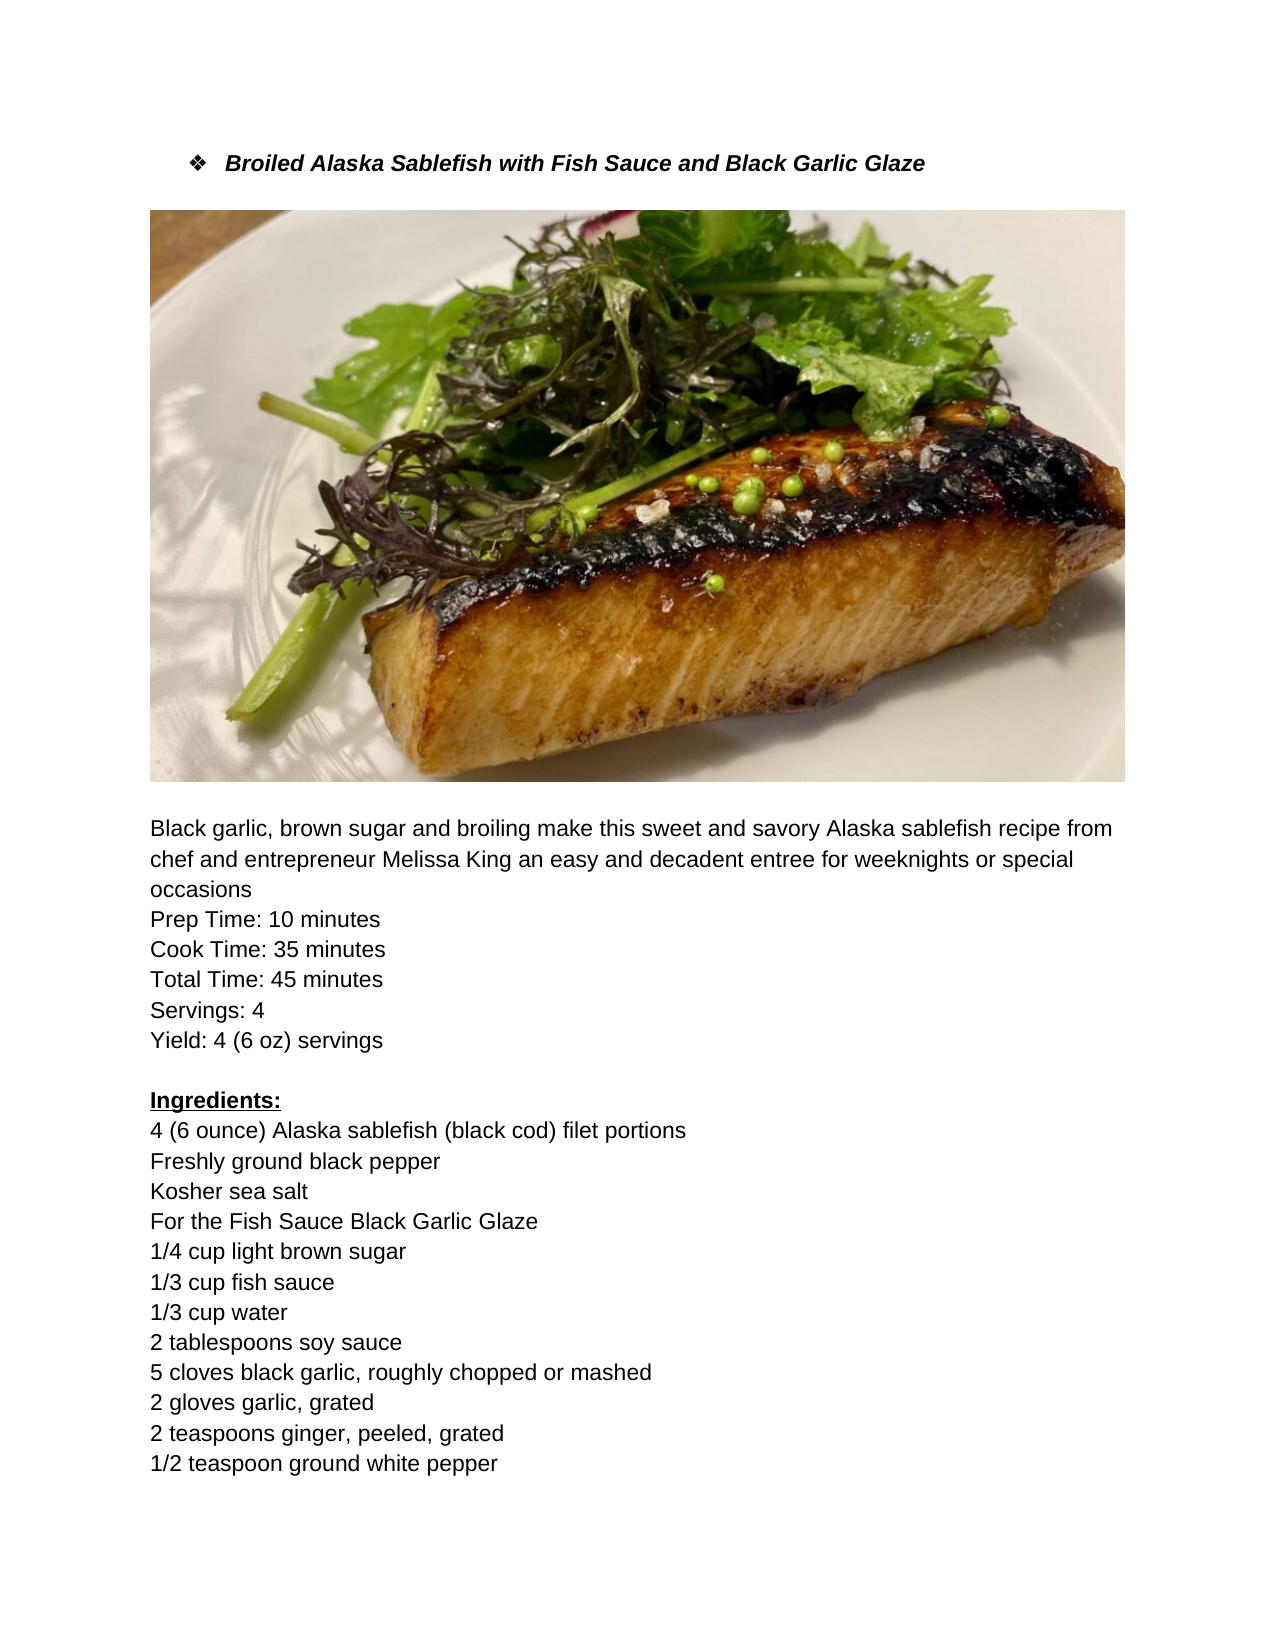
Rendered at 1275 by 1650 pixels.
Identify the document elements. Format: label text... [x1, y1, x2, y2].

text Cook Time: 35 minutes [150, 936, 1125, 962]
text Prep Time: 10 minutes [150, 906, 1125, 932]
text 2 teaspoons ginger, peeled, grated [150, 1419, 1125, 1446]
text 1/4 cup light brown sugar [150, 1238, 1125, 1264]
text For the Fish Sauce Black Garlic Glaze [150, 1208, 1125, 1234]
text 4 (6 ounce) Alaska sablefish (black cod) filet portions [150, 1117, 1125, 1144]
text 1/2 teaspoon ground white pepper [150, 1450, 1125, 1476]
text Yield: 4 (6 oz) servings [150, 1027, 1125, 1053]
text 2 tablespoons soy sauce [150, 1329, 1125, 1355]
text Freshly ground black pepper [150, 1148, 1125, 1174]
text Kosher sea salt [150, 1178, 1125, 1204]
text Total Time: 45 minutes [150, 966, 1125, 993]
text 1/3 cup fish sauce [150, 1268, 1125, 1295]
text Servings: 4 [150, 997, 1125, 1023]
text 2 gloves garlic, grated [150, 1389, 1125, 1416]
text Black garlic, brown sugar and broiling make this sweet and savory Alaska sablefish recipe from chef and entrepreneur Melissa King an easy and decadent entree for weeknights or special occasions [150, 815, 1125, 902]
list Broiled Alaska Sablefish with Fish Sauce and Black Garlic Glaze [187, 150, 1125, 176]
text 1/3 cup water [150, 1299, 1125, 1325]
text Ingredients: [150, 1087, 1125, 1113]
text 5 cloves black garlic, roughly chopped or mashed [150, 1359, 1125, 1385]
picture [150, 210, 1125, 782]
